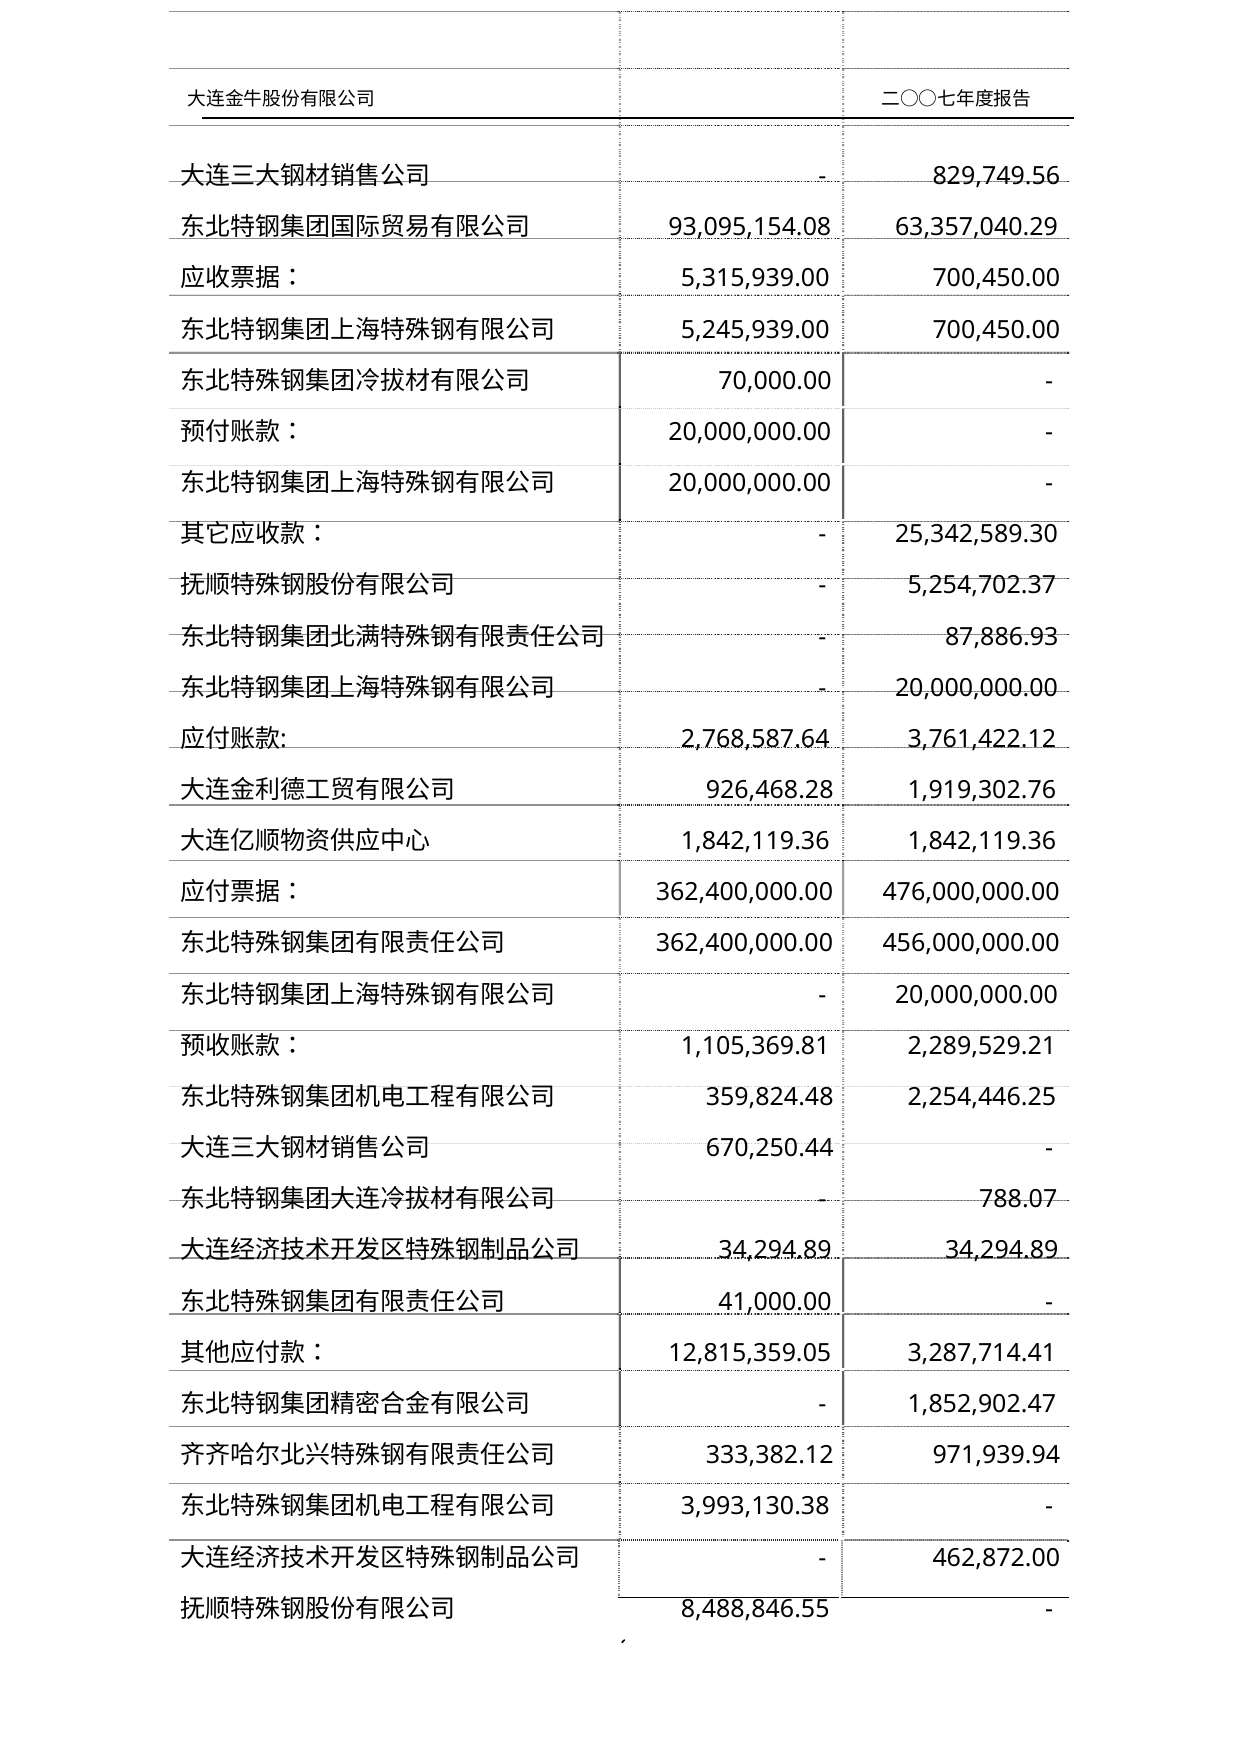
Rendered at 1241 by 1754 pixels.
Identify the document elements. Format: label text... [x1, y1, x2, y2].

text 东北特钢集团上海特殊钢有限公司 20,000,000.00 - [180, 465, 1082, 499]
text 应付账款: 2,768,587.64 3,761,422.12 [180, 720, 1082, 754]
text 东北特殊钢集团机电工程有限公司 3,993,130.38 - [180, 1488, 1082, 1522]
text 东北特钢集团北满特殊钢有限责任公司 - 87,886.93 [180, 618, 1082, 652]
text 齐齐哈尔北兴特殊钢有限责任公司 333,382.12 971,939.94 [180, 1437, 1082, 1471]
text 东北特钢集团国际贸易有限公司 93,095,154.08 63,357,040.29 [180, 209, 1082, 243]
text 大连金利德工贸有限公司 926,468.28 1,919,302.76 [180, 772, 1082, 806]
text 大连金牛股份有限公司 二○○七年度报告 [187, 86, 1082, 111]
text 预收账款： 1,105,369.81 2,289,529.21 [180, 1027, 1082, 1061]
text 东北特钢集团上海特殊钢有限公司 - 20,000,000.00 [180, 669, 1082, 703]
text 应收票据： 5,315,939.00 700,450.00 [180, 260, 1082, 294]
text 抚顺特殊钢股份有限公司 8,488,846.55 - [180, 1590, 1082, 1624]
text 大连三大钢材销售公司 670,250.44 - [180, 1130, 1082, 1164]
text 大连三大钢材销售公司 - 829,749.56 [180, 158, 1082, 192]
text 大连经济技术开发区特殊钢制品公司 34,294.89 34,294.89 [180, 1232, 1082, 1266]
text 东北特钢集团上海特殊钢有限公司 5,245,939.00 700,450.00 [180, 311, 1082, 345]
text 预付账款： 20,000,000.00 - [180, 413, 1082, 448]
picture [166, 10, 1071, 1599]
text 东北特殊钢集团有限责任公司 41,000.00 - [180, 1283, 1082, 1317]
text 东北特殊钢集团有限责任公司 362,400,000.00 456,000,000.00 [180, 925, 1082, 959]
text 大连经济技术开发区特殊钢制品公司 - 462,872.00 [180, 1539, 1082, 1573]
text 抚顺特殊钢股份有限公司 - 5,254,702.37 [180, 567, 1082, 601]
text 其它应收款： - 25,342,589.30 [180, 516, 1082, 550]
text 应付票据： 362,400,000.00 476,000,000.00 [180, 874, 1082, 908]
text 东北特殊钢集团机电工程有限公司 359,824.48 2,254,446.25 [180, 1078, 1082, 1113]
text 其他应付款： 12,815,359.05 3,287,714.41 [180, 1334, 1082, 1368]
text 东北特钢集团精密合金有限公司 - 1,852,902.47 [180, 1386, 1082, 1420]
text 东北特钢集团大连冷拔材有限公司 - 788.07 [180, 1181, 1082, 1215]
text 东北特殊钢集团冷拔材有限公司 70,000.00 - [180, 362, 1082, 396]
text 东北特钢集团上海特殊钢有限公司 - 20,000,000.00 [180, 976, 1082, 1010]
text 大连亿顺物资供应中心 1,842,119.36 1,842,119.36 [180, 823, 1082, 857]
